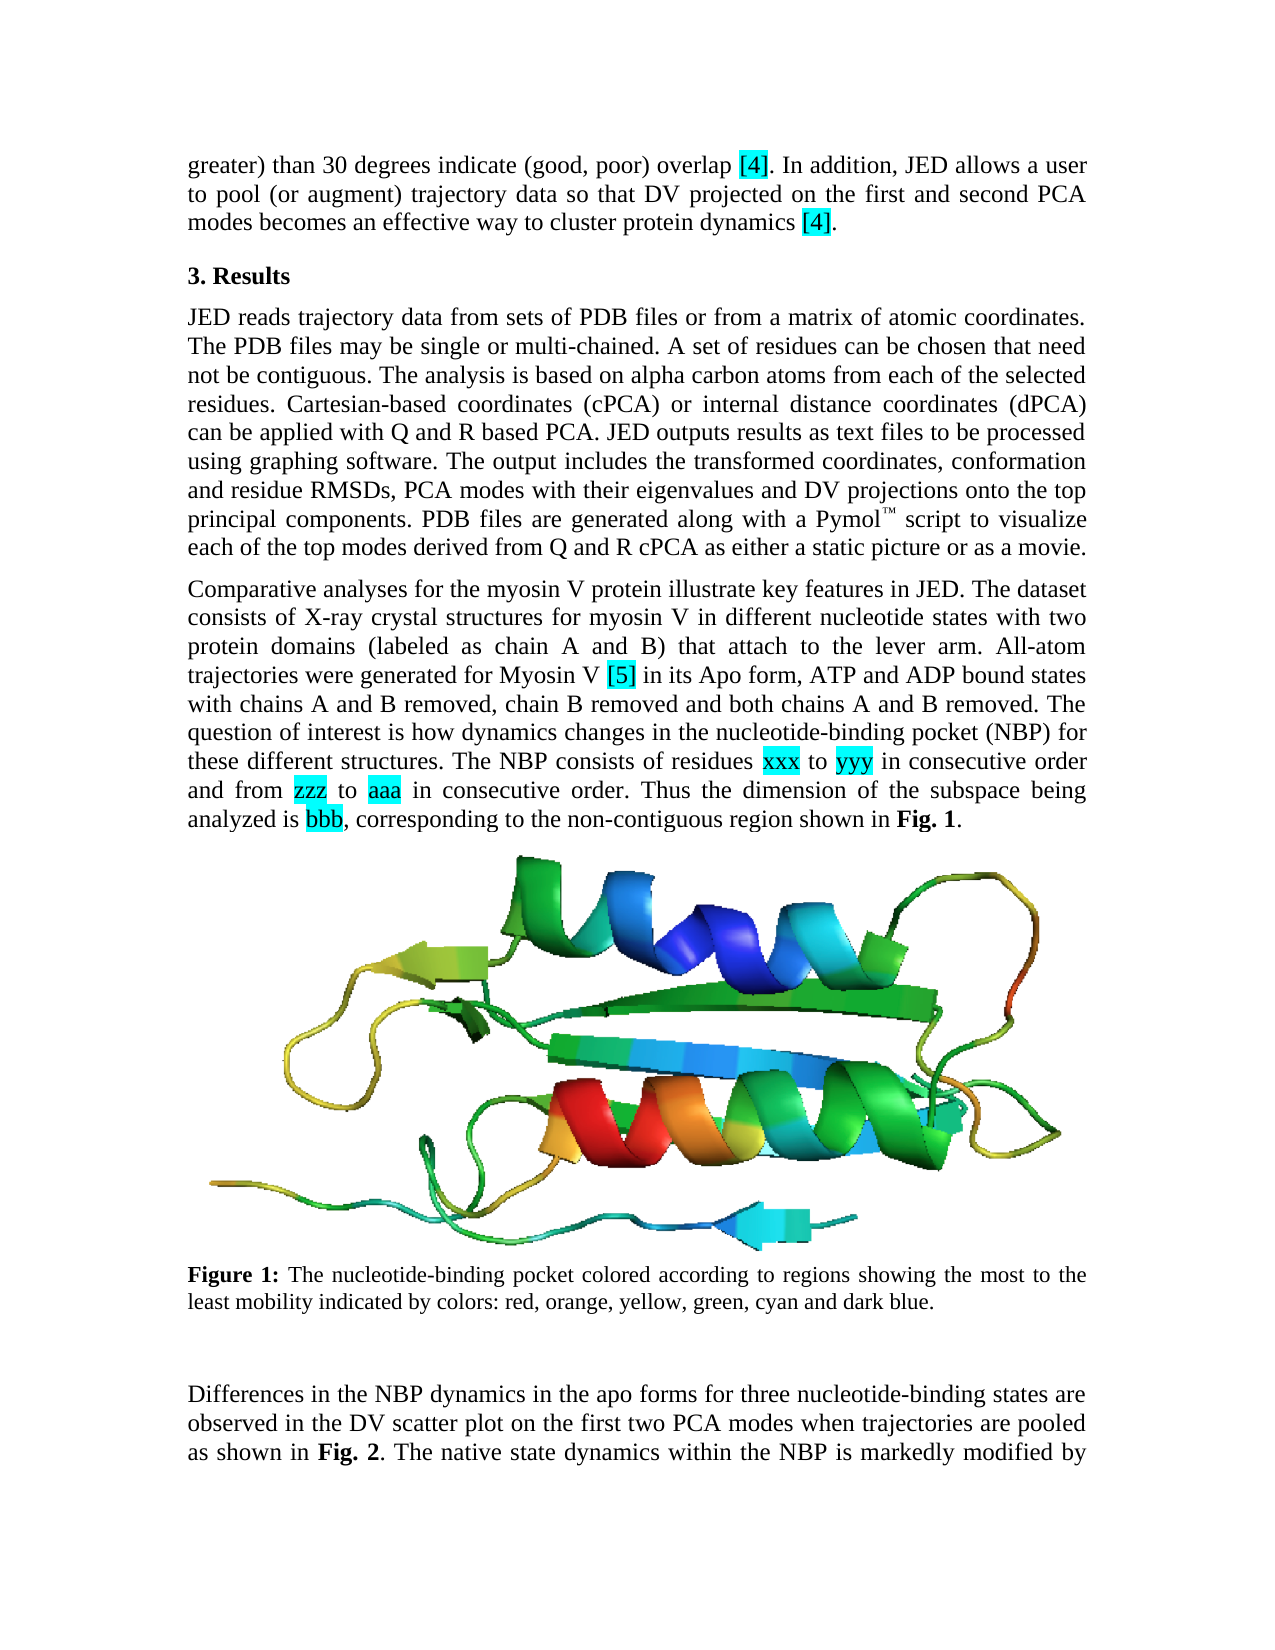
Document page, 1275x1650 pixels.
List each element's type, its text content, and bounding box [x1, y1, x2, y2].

text 3. Results [187, 261, 1087, 290]
text Comparative analyses for the myosin V protein illustrate key features in JED. The dataset consists of X-ray crystal structures for myosin V in different nucleotide states with two protein domains (labeled as chain A and B) that attach to the lever arm. All-atom trajectories were generated for Myosin V [5] in its Apo form, ATP and ADP bound states with chains A and B removed, chain B removed and both chains A and B removed. The question of interest is how dynamics changes in the nucleotide-binding pocket (NBP) for these different structures. The NBP consists of residues xxx to yyy in consecutive order and from zzz to aaa in consecutive order. Thus the dimension of the subspace being analyzed is bbb, corresponding to the non-contiguous region shown in Fig. 1. [187, 574, 1087, 832]
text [187, 1379, 1087, 1466]
picture [187, 832, 1088, 1262]
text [187, 150, 1087, 236]
text Figure 1: The nucleotide-binding pocket colored according to regions showing the most to the least mobility indicated by colors: red, orange, yellow, green, cyan and dark blue. [187, 1262, 1087, 1314]
text JED reads trajectory data from sets of PDB files or from a matrix of atomic coordinates. The PDB files may be single or multi-chained. A set of residues can be chosen that need not be contiguous. The analysis is based on alpha carbon atoms from each of the selected residues. Cartesian-based coordinates (cPCA) or internal distance coordinates (dPCA) can be applied with Q and R based PCA. JED outputs results as text files to be processed using graphing software. The output includes the transformed coordinates, conformation and residue RMSDs, PCA modes with their eigenvalues and DV projections onto the top principal components. PDB files are generated along with a Pymol™ script to visualize each of the top modes derived from Q and R cPCA as either a static picture or as a movie. [187, 302, 1087, 561]
